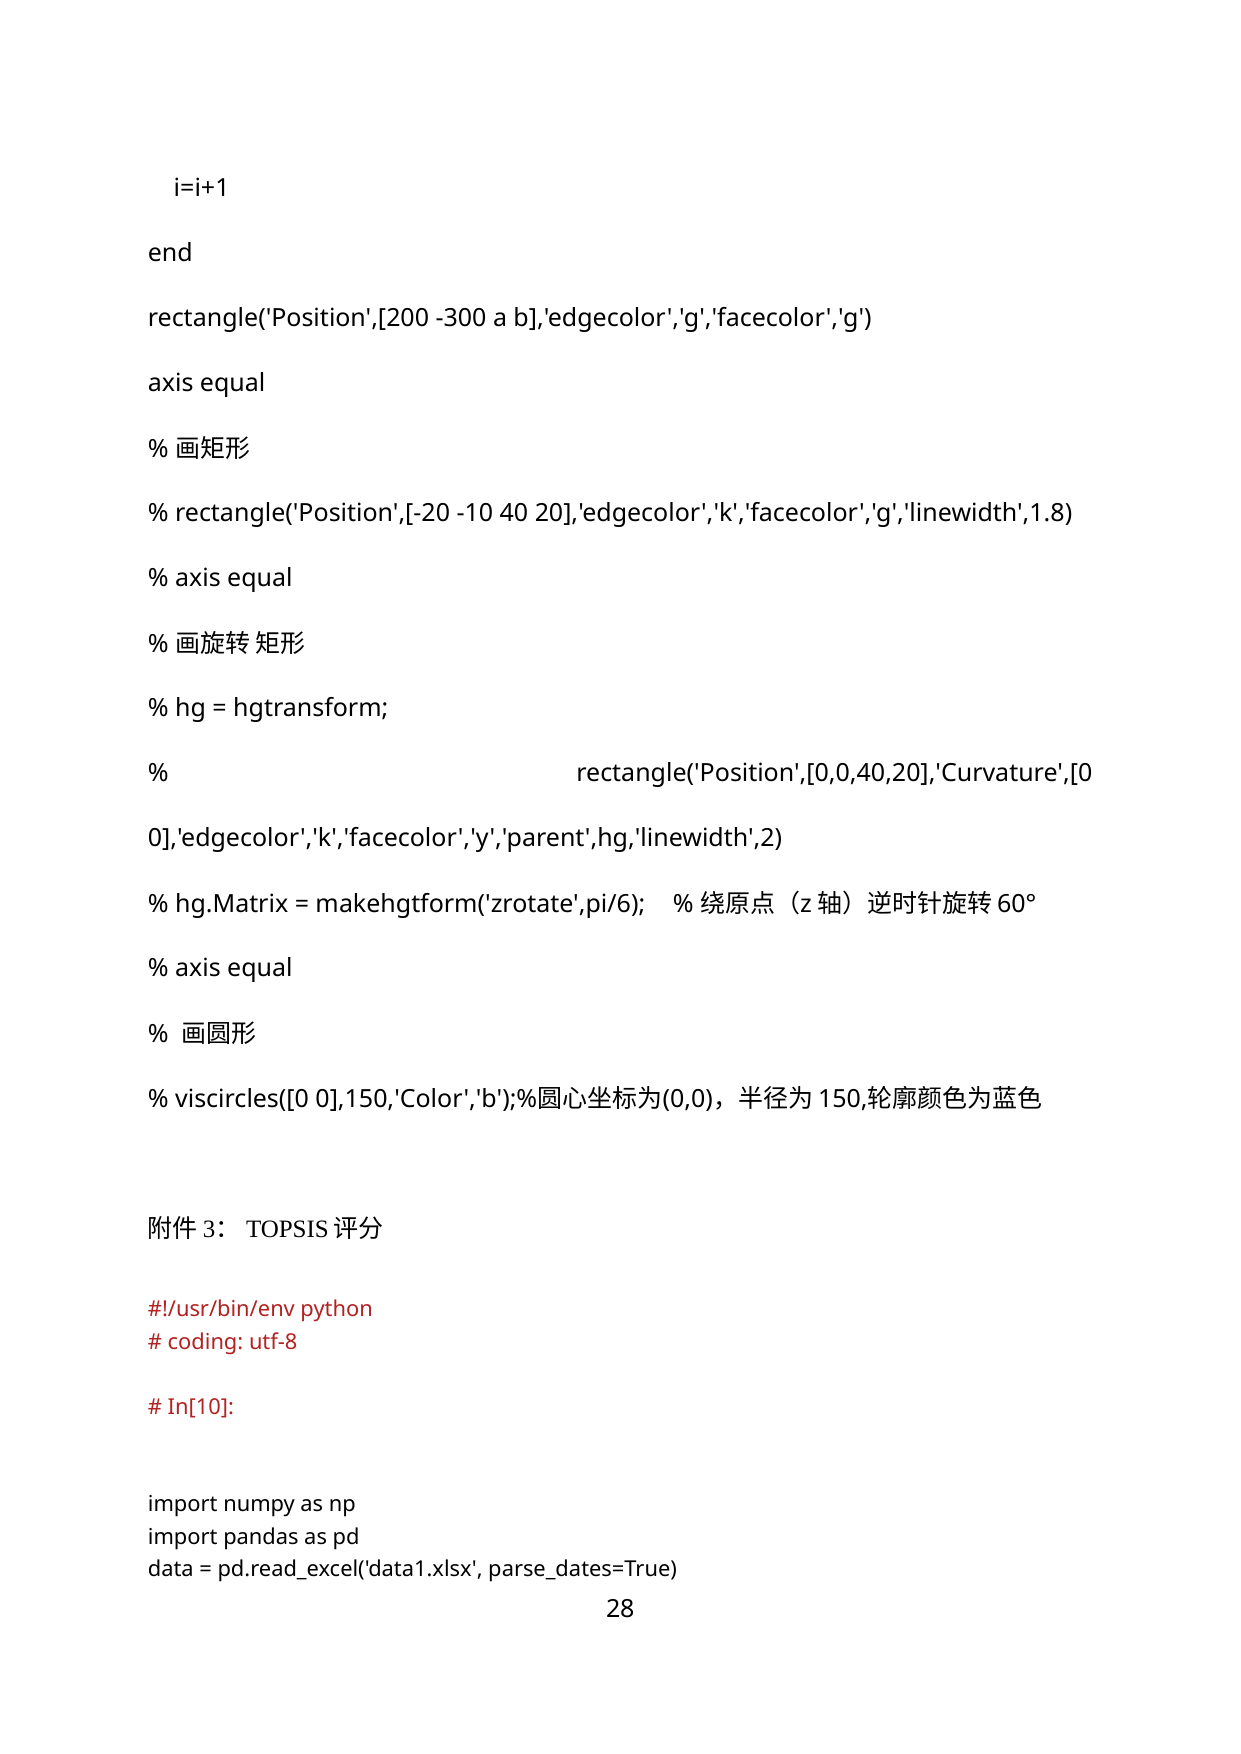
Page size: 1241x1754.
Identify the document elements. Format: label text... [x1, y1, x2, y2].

text % viscircles([0 0],150,'Color','b');%圆心坐标为(0,0)，半径为150,轮廓颜色为蓝色 [148, 1064, 1092, 1129]
text % axis equal [148, 934, 1092, 999]
text % 画矩形 [148, 414, 1092, 479]
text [148, 1292, 1092, 1584]
text axis equal [148, 349, 1092, 414]
text % 画旋转 矩形 [148, 609, 1092, 674]
text % 画圆形 [148, 999, 1092, 1064]
text end [148, 219, 1092, 284]
text 附件3： TOPSIS评分 [148, 1194, 1092, 1259]
text % rectangle('Position',[0,0,40,20],'Curvature',[0 0],'edgecolor','k','facecolor','y','parent',hg,'linewidth',2) [148, 739, 1092, 869]
text % axis equal [148, 544, 1092, 609]
text % hg = hgtransform; [148, 674, 1092, 739]
text rectangle('Position',[200 -300 a b],'edgecolor','g','facecolor','g') [148, 284, 1092, 349]
text % hg.Matrix = makehgtform('zrotate',pi/6); % 绕原点（z轴）逆时针旋转60° [148, 869, 1092, 934]
text i=i+1 [148, 154, 1092, 219]
text % rectangle('Position',[-20 -10 40 20],'edgecolor','k','facecolor','g','linewidth',1.8) [148, 479, 1092, 544]
